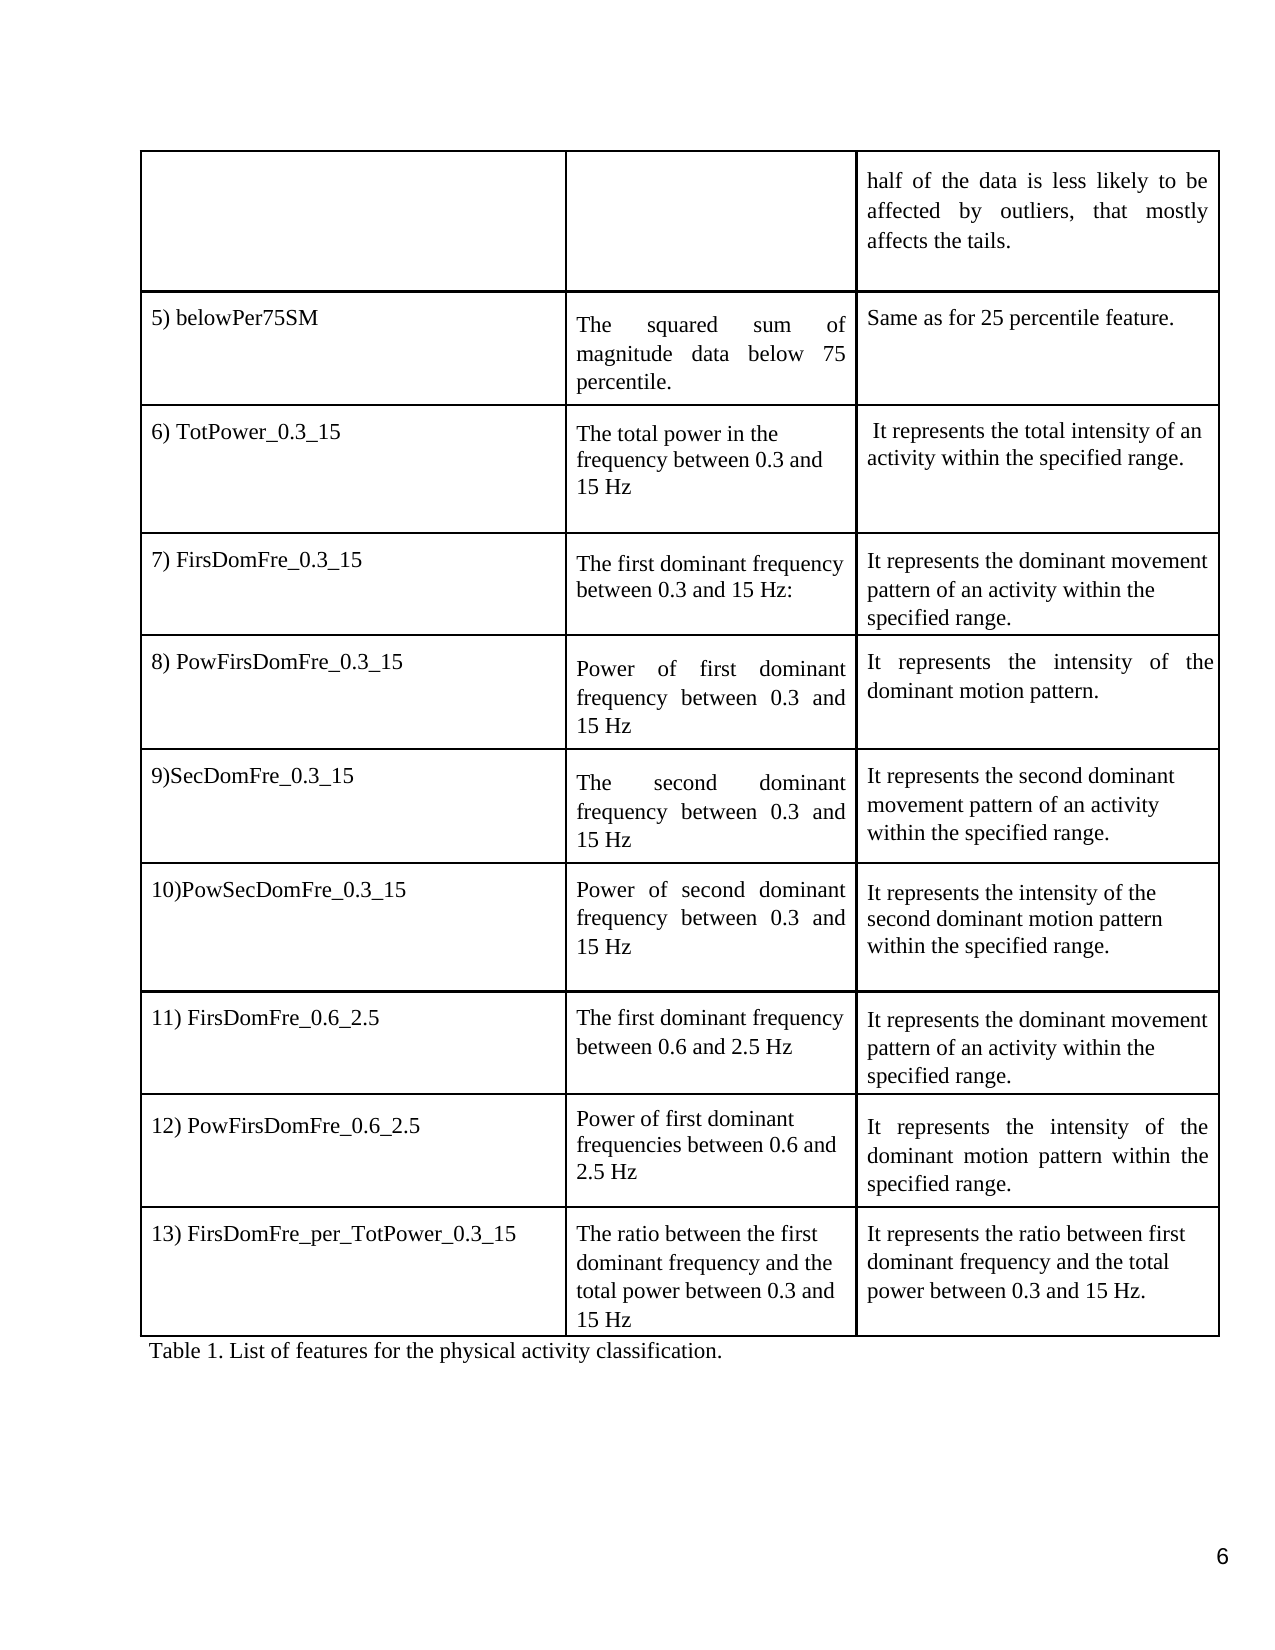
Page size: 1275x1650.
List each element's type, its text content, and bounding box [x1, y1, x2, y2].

table_cell 8) PowFirsDomFre_0.3_15 [142, 636, 565, 748]
table_cell half of the data is less likely to be affected by outliers, that mostly affects the tails. [858, 152, 1218, 290]
table_cell It represents the ratio between first dominant frequency and the total power between 0.3 and 15 Hz. [858, 1208, 1218, 1335]
table_cell 6) TotPower_0.3_15 [142, 406, 565, 532]
table_cell It represents the total intensity of an activity within the specified range. [858, 406, 1218, 532]
table_cell The first dominant frequency between 0.3 and 15 Hz: [567, 534, 855, 634]
table_cell The first dominant frequency between 0.6 and 2.5 Hz [567, 993, 855, 1092]
table_cell 9)SecDomFre_0.3_15 [142, 750, 565, 862]
text Table 1. List of features for the physical activity classification. [148, 1337, 1229, 1363]
table_cell [142, 152, 565, 290]
table_cell Same as for 25 percentile feature. [858, 293, 1218, 404]
table_cell It represents the dominant movement pattern of an activity within the specified range. [858, 993, 1218, 1092]
table_cell It represents the intensity of the dominant motion pattern within the specified range. [858, 1095, 1218, 1206]
table_cell It represents the intensity of the second dominant motion pattern within the specified range. [858, 864, 1218, 990]
table_cell 5) belowPer75SM [142, 293, 565, 404]
table_cell It represents the intensity of the dominant motion pattern. [858, 636, 1218, 748]
table_cell 11) FirsDomFre_0.6_2.5 [142, 993, 565, 1092]
table_cell It represents the dominant movement pattern of an activity within the specified range. [858, 534, 1218, 634]
table_cell [567, 152, 855, 290]
table_cell The second dominant frequency between 0.3 and 15 Hz [567, 750, 855, 862]
table_cell Power of first dominant frequency between 0.3 and 15 Hz [567, 636, 855, 748]
table_cell The ratio between the first dominant frequency and the total power between 0.3 and 15 Hz [567, 1208, 855, 1335]
table_cell It represents the second dominant movement pattern of an activity within the specified range. [858, 750, 1218, 862]
table_cell Power of second dominant frequency between 0.3 and 15 Hz [567, 864, 855, 990]
table_cell 12) PowFirsDomFre_0.6_2.5 [142, 1095, 565, 1206]
table_cell The total power in the frequency between 0.3 and 15 Hz [567, 406, 855, 532]
table_cell Power of first dominant frequencies between 0.6 and 2.5 Hz [567, 1095, 855, 1206]
table_cell 13) FirsDomFre_per_TotPower_0.3_15 [142, 1208, 565, 1335]
table_cell 7) FirsDomFre_0.3_15 [142, 534, 565, 634]
table_cell 10)PowSecDomFre_0.3_15 [142, 864, 565, 990]
table_cell The squared sum of magnitude data below 75 percentile. [567, 293, 855, 404]
